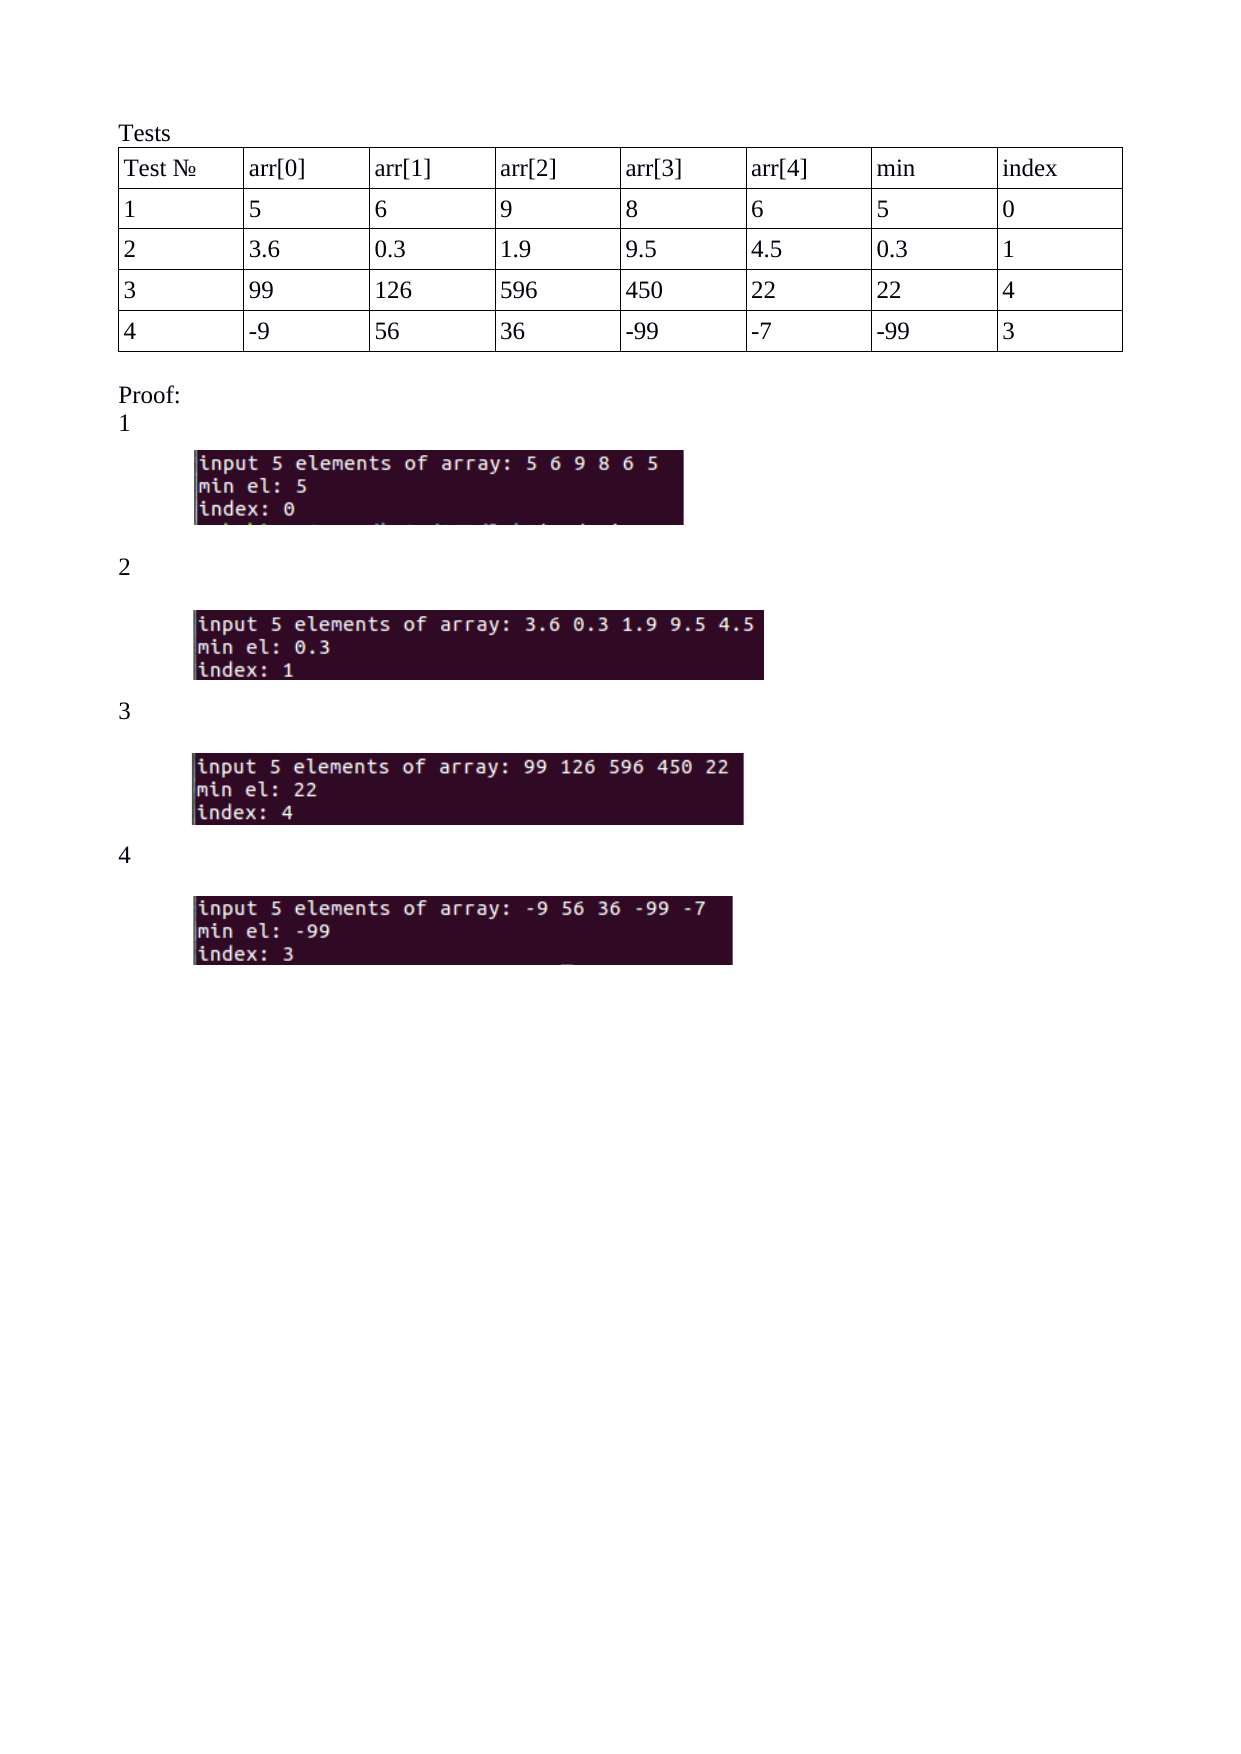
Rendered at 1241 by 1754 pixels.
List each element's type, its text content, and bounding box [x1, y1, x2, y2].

picture [194, 450, 684, 525]
table_cell 56 [370, 311, 495, 351]
table_header min [872, 148, 997, 188]
table_header arr[3] [621, 148, 746, 188]
text Proof: [118, 380, 1122, 408]
table_cell 4.5 [747, 229, 871, 269]
table_cell 1.9 [496, 229, 620, 269]
table_cell 99 [244, 270, 369, 310]
table_cell 6 [370, 189, 495, 228]
table_cell 126 [370, 270, 495, 310]
table_cell -99 [621, 311, 746, 351]
table_cell 0 [998, 189, 1122, 228]
picture [193, 896, 733, 965]
table_cell 1 [998, 229, 1122, 269]
table_cell 0.3 [872, 229, 997, 269]
table_cell 450 [621, 270, 746, 310]
text 4 [118, 840, 1122, 868]
table_cell 8 [621, 189, 746, 228]
table_cell 596 [496, 270, 620, 310]
table_header arr[4] [747, 148, 871, 188]
table_cell 3 [119, 270, 243, 310]
table_cell -7 [747, 311, 871, 351]
table_cell 4 [119, 311, 243, 351]
table_cell 9.5 [621, 229, 746, 269]
table_cell 3.6 [244, 229, 369, 269]
table_cell 22 [872, 270, 997, 310]
table_cell 5 [872, 189, 997, 228]
table_cell 6 [747, 189, 871, 228]
table_header arr[0] [244, 148, 369, 188]
table_cell 4 [998, 270, 1122, 310]
picture [193, 610, 764, 680]
table_cell 2 [119, 229, 243, 269]
picture [191, 753, 744, 825]
text 2 [118, 552, 1122, 581]
text 3 [118, 696, 1122, 725]
table_cell 5 [244, 189, 369, 228]
table_cell 22 [747, 270, 871, 310]
table_header arr[1] [370, 148, 495, 188]
table_header Test № [119, 148, 243, 188]
table_header index [998, 148, 1122, 188]
table_cell -99 [872, 311, 997, 351]
table_cell 36 [496, 311, 620, 351]
text Tests [118, 118, 1122, 147]
table_cell 1 [119, 189, 243, 228]
table_header arr[2] [496, 148, 620, 188]
table_cell -9 [244, 311, 369, 351]
table_cell 0.3 [370, 229, 495, 269]
text 1 [118, 408, 1122, 437]
table_cell 9 [496, 189, 620, 228]
table_cell 3 [998, 311, 1122, 351]
